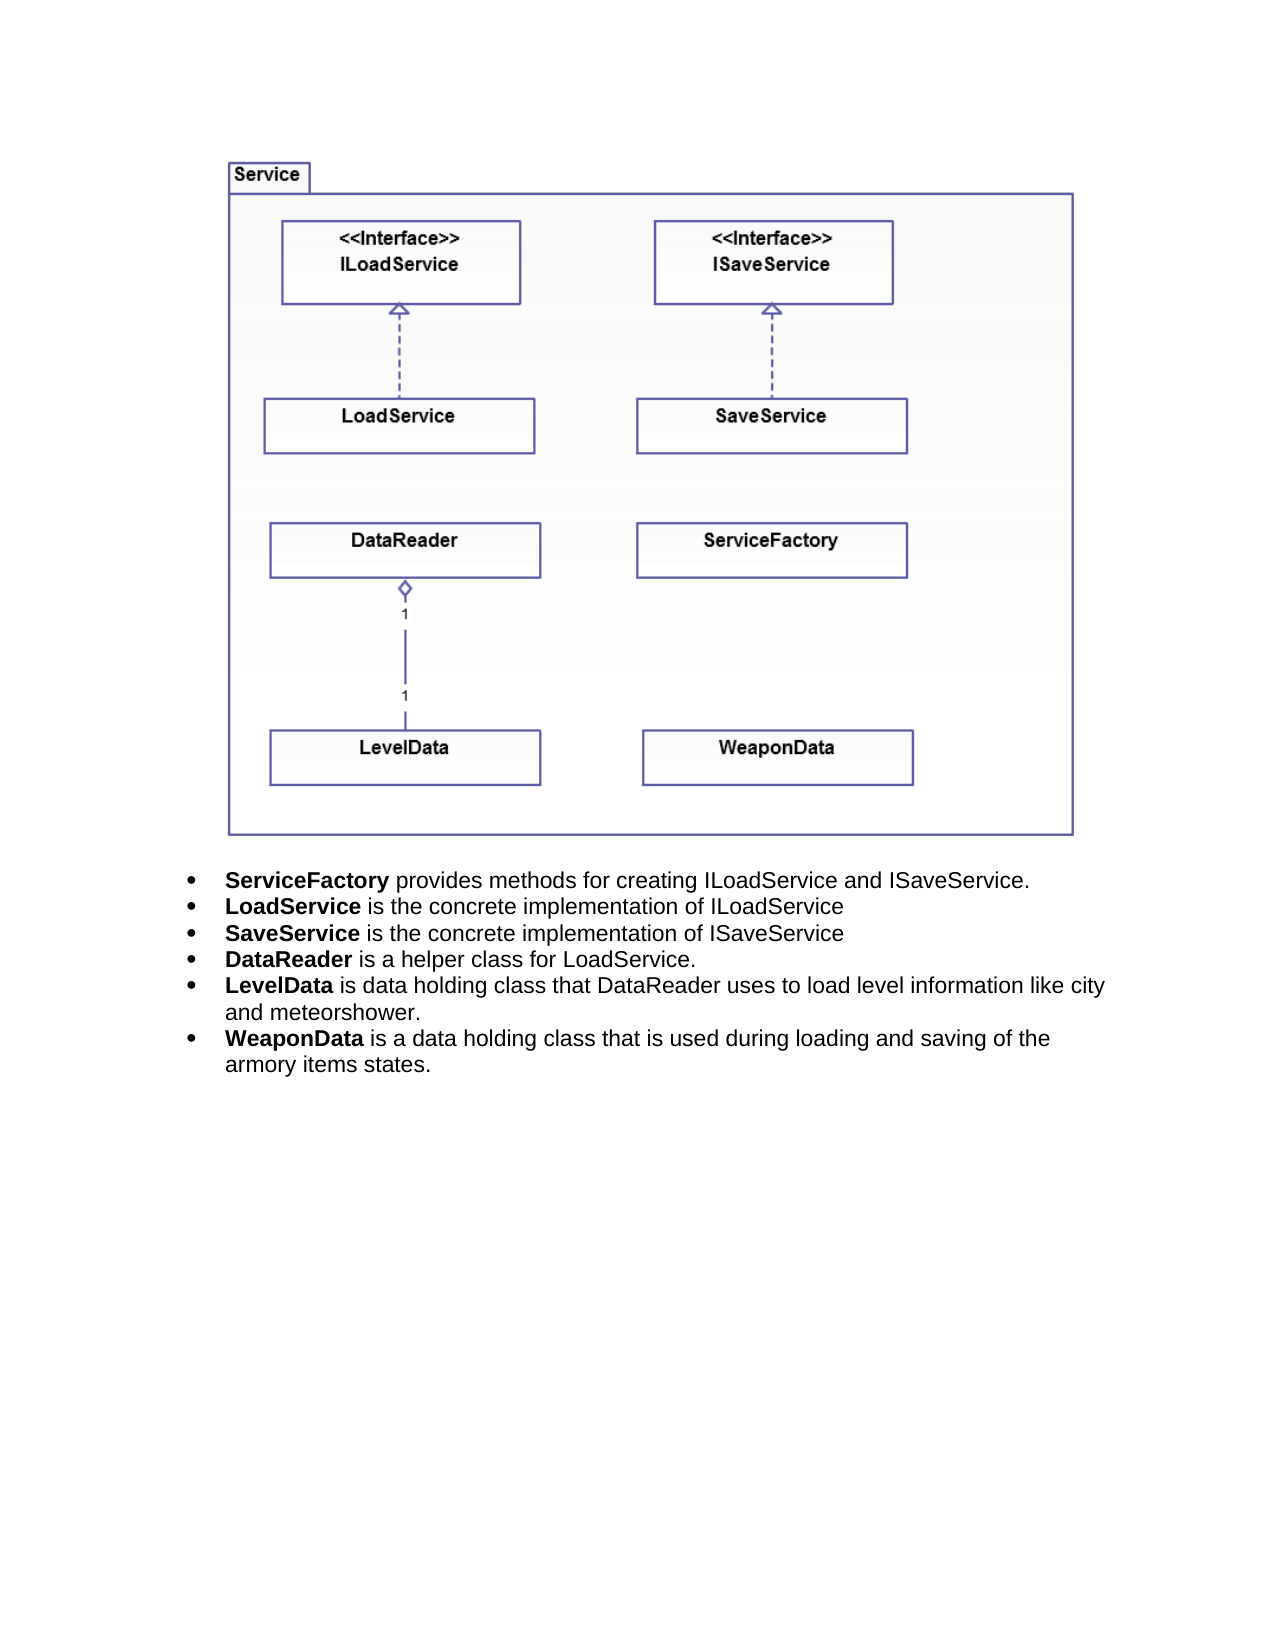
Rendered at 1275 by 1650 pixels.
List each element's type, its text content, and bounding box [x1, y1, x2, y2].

list SaveService is the concrete implementation of ISaveService [187, 919, 1125, 946]
picture [150, 150, 1125, 841]
list DataReader is a helper class for LoadService. [187, 946, 1125, 972]
list LevelData is data holding class that DataReader uses to load level information like city and meteorshower. [187, 972, 1125, 1025]
list LoadService is the concrete implementation of ILoadService [187, 893, 1125, 919]
list WeaponData is a data holding class that is used during loading and saving of the armory items states. [187, 1025, 1125, 1078]
list ServiceFactory provides methods for creating ILoadService and ISaveService. [187, 867, 1125, 893]
